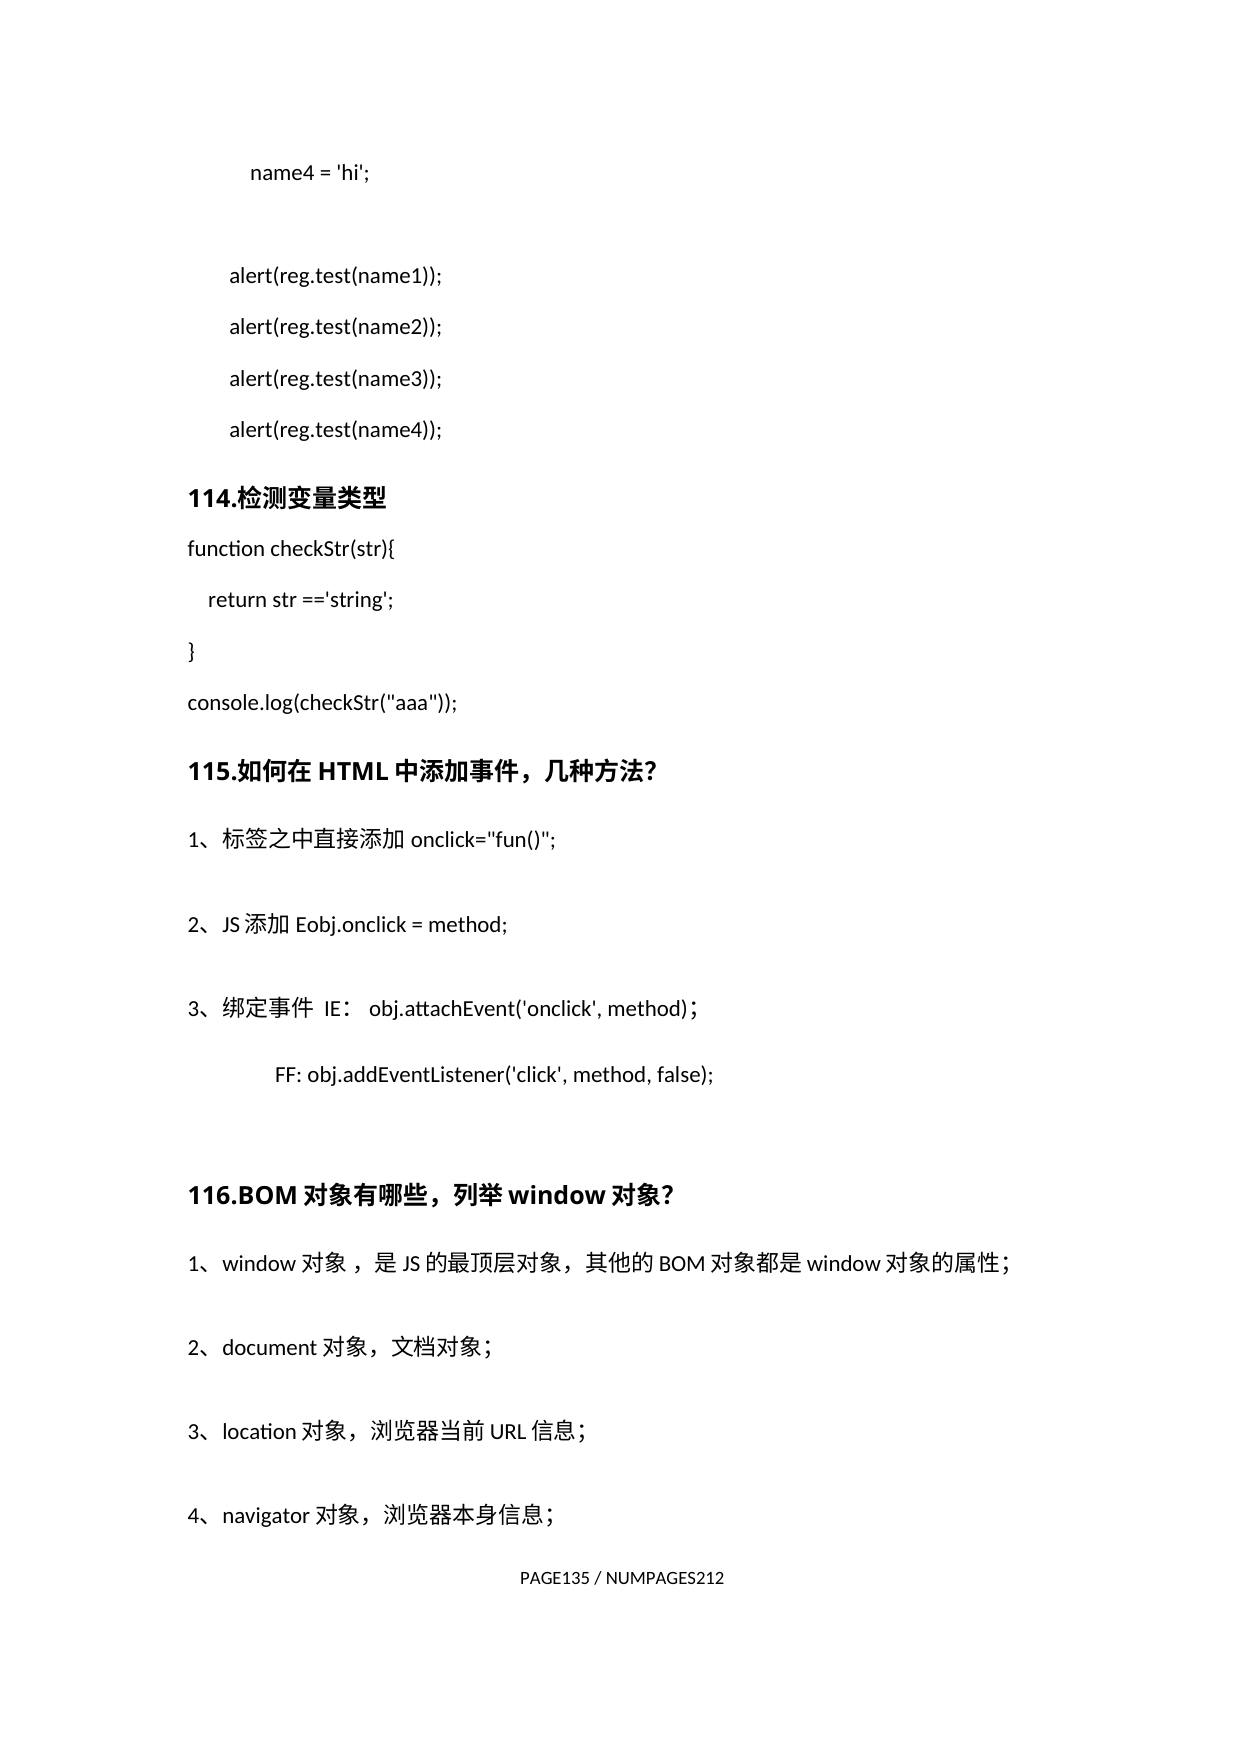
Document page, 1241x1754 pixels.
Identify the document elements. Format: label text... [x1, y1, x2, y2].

text 3、location对象，浏览器当前URL信息； [187, 1397, 1053, 1462]
text } [187, 635, 1053, 667]
text alert(reg.test(name3)); [187, 362, 1053, 394]
text return str =='string'; [187, 583, 1053, 616]
text alert(reg.test(name1)); [187, 259, 1053, 291]
text name4 = 'hi'; [187, 156, 1053, 189]
text 2、JS添加 Eobj.onclick = method; [187, 889, 1053, 954]
text FF: obj.addEventListener('click', method, false); [187, 1058, 1053, 1091]
text function checkStr(str){ [187, 532, 1053, 564]
text 1、标签之中直接添加 onclick="fun()"; [187, 805, 1053, 870]
text 4、navigator对象，浏览器本身信息； [187, 1481, 1053, 1546]
text 1、window对象 ，是JS的最顶层对象，其他的BOM对象都是window对象的属性； [187, 1229, 1053, 1294]
text console.log(checkStr("aaa")); [187, 686, 1053, 719]
text 3、绑定事件 IE： obj.attachEvent('onclick', method)； [187, 974, 1053, 1039]
subtitle 114.检测变量类型 [187, 464, 1053, 529]
subtitle 116.BOM对象有哪些，列举window对象？ [187, 1161, 1053, 1226]
text alert(reg.test(name2)); [187, 310, 1053, 343]
text 2、document对象，文档对象； [187, 1313, 1053, 1378]
subtitle 115.如何在HTML中添加事件，几种方法？ [187, 737, 1053, 802]
text alert(reg.test(name4)); [187, 413, 1053, 445]
